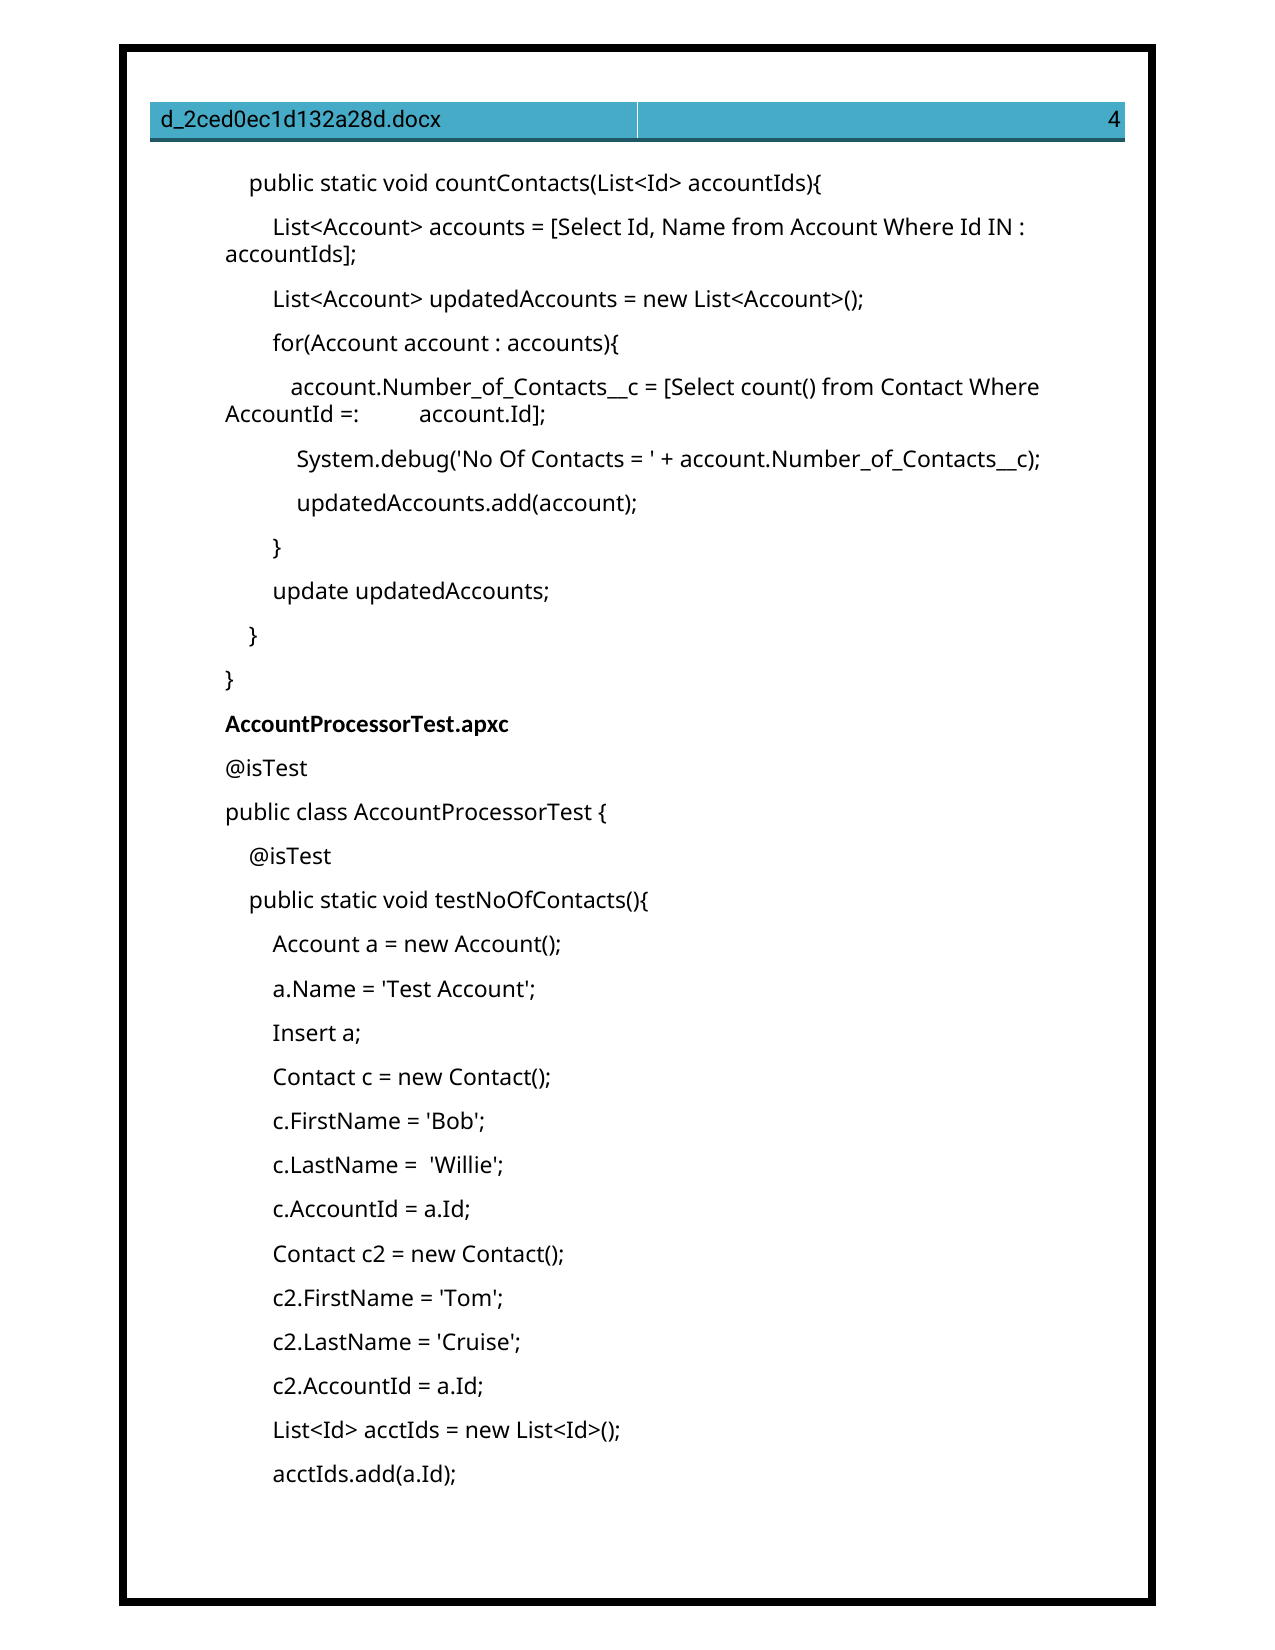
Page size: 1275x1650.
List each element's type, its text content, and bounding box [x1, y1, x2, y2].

text account.Number_of_Contacts__c = [Select count() from Contact Where AccountId =: account.Id]; [225, 373, 1125, 428]
text c2.LastName = 'Cruise'; [225, 1328, 1125, 1356]
text c2.AccountId = a.Id; [225, 1373, 1125, 1400]
text c.LastName = 'Willie'; [225, 1152, 1125, 1179]
text List<Id> acctIds = new List<Id>(); [225, 1417, 1125, 1444]
text c.FirstName = 'Bob'; [225, 1108, 1125, 1135]
text acctIds.add(a.Id); [225, 1461, 1125, 1488]
text update updatedAccounts; [225, 578, 1125, 605]
text System.debug('No Of Contacts = ' + account.Number_of_Contacts__c); [225, 445, 1125, 473]
text c.AccountId = a.Id; [225, 1196, 1125, 1223]
text public static void countContacts(List<Id> accountIds){ [225, 169, 1125, 197]
text c2.FirstName = 'Tom'; [225, 1284, 1125, 1312]
text AccountProcessorTest.apxc [225, 710, 1125, 738]
text } [225, 666, 1125, 693]
text } [225, 533, 1125, 561]
text } [225, 622, 1125, 649]
text List<Account> updatedAccounts = new List<Account>(); [225, 285, 1125, 313]
text Contact c = new Contact(); [225, 1063, 1125, 1091]
text @isTest [225, 843, 1125, 870]
text public static void testNoOfContacts(){ [225, 887, 1125, 914]
text @isTest [225, 754, 1125, 782]
text Account a = new Account(); [225, 931, 1125, 958]
text a.Name = 'Test Account'; [225, 975, 1125, 1003]
text Insert a; [225, 1019, 1125, 1047]
text for(Account account : accounts){ [225, 329, 1125, 357]
text List<Account> accounts = [Select Id, Name from Account Where Id IN : accountIds]; [225, 213, 1125, 268]
text Contact c2 = new Contact(); [225, 1240, 1125, 1268]
text updatedAccounts.add(account); [225, 489, 1125, 517]
text public class AccountProcessorTest { [225, 798, 1125, 826]
